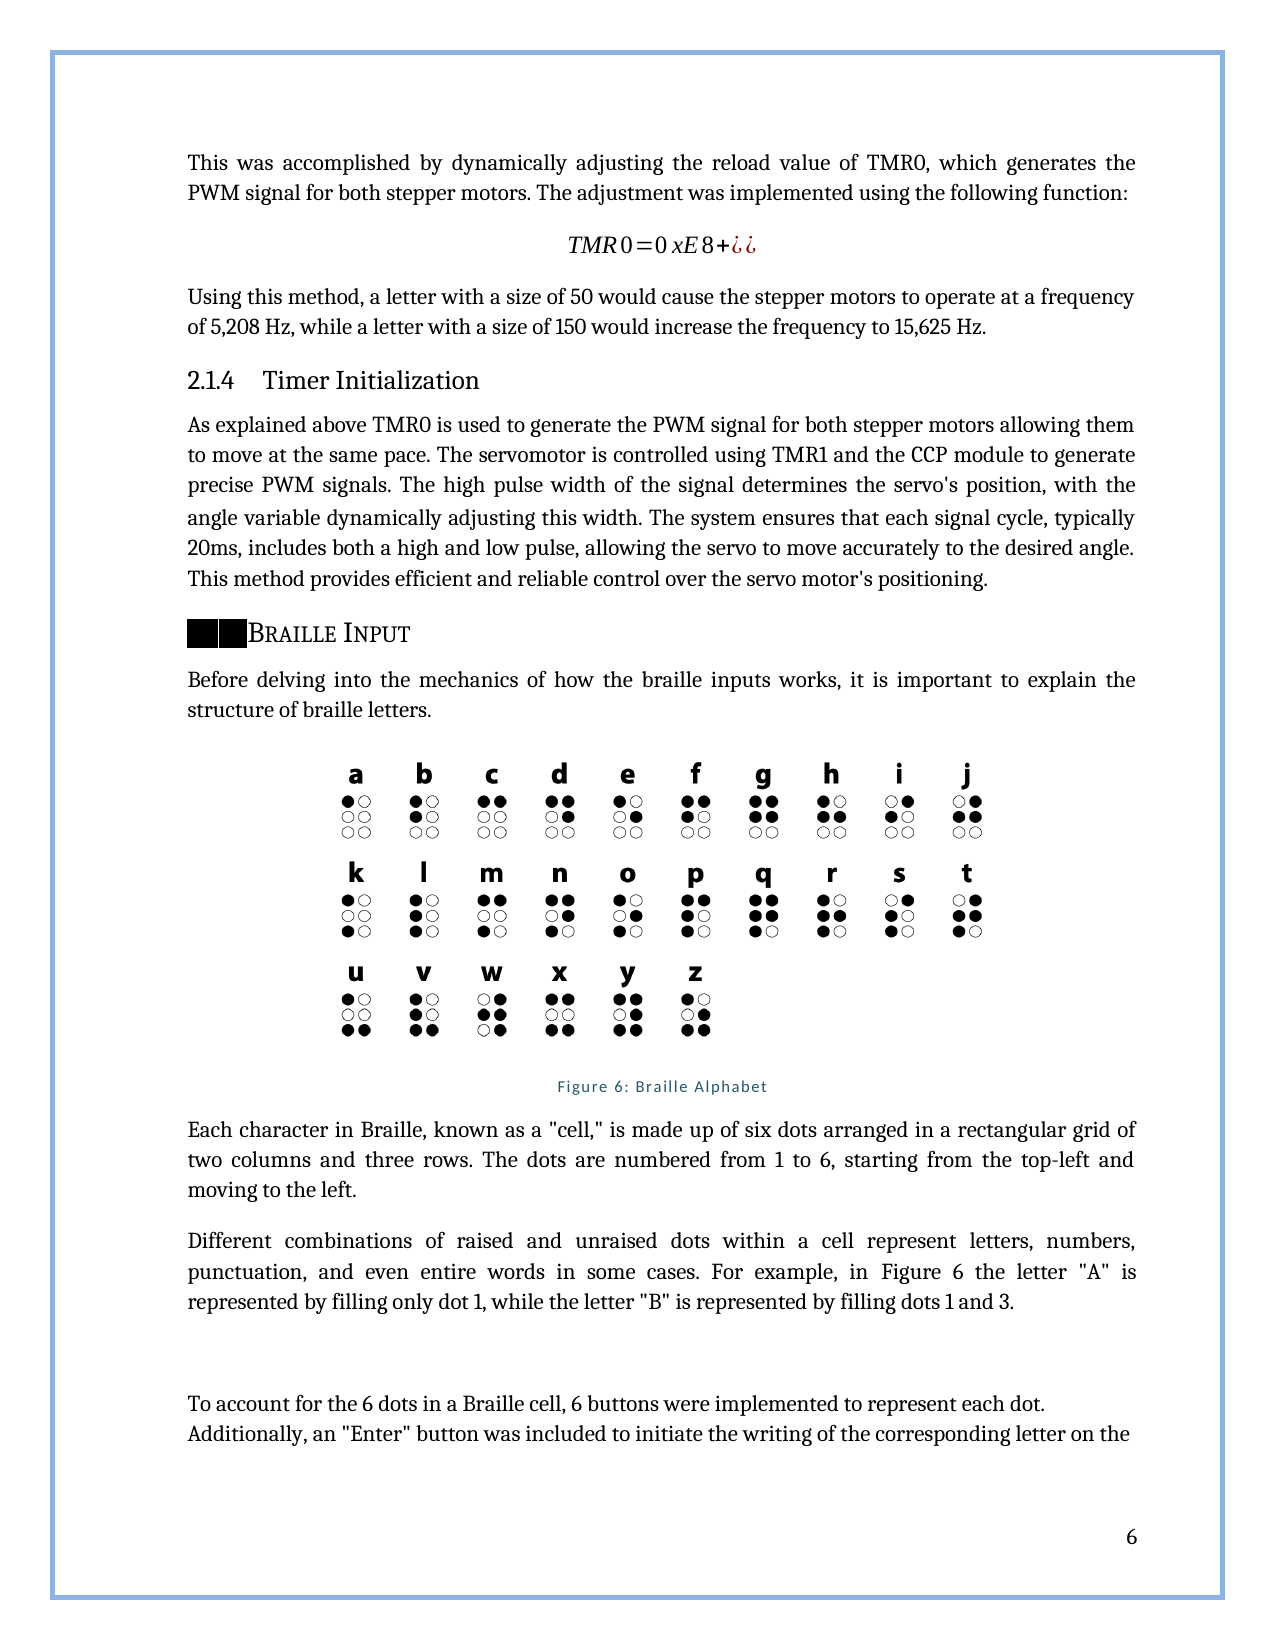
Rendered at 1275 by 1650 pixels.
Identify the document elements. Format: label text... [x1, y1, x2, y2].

picture [310, 747, 1014, 1052]
text Each character in Braille, known as a "cell," is made up of six dots arranged in a rectangular grid of two columns and three rows. The dots are numbered from 1 to 6, starting from the top-left and moving to the left. [187, 1117, 1137, 1203]
subtitle Braille Input [187, 616, 1137, 650]
text This was accomplished by dynamically adjusting the reload value of TMR0, which generates the PWM signal for both stepper motors. The adjustment was implemented using the following function: [187, 150, 1137, 207]
text Before delving into the mechanics of how the braille inputs works, it is important to explain the structure of braille letters. [187, 667, 1137, 723]
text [187, 1391, 1137, 1447]
text Figure 6: Braille Alphabet [187, 1077, 1137, 1097]
text Using this method, a letter with a size of 50 would cause the stepper motors to operate at a frequency of 5,208 Hz, while a letter with a size of 150 would increase the frequency to 15,625 Hz. [187, 283, 1137, 340]
text As explained above TMR0 is used to generate the PWM signal for both stepper motors allowing them to move at the same pace. The servomotor is controlled using TMR1 and the CCP module to generate precise PWM signals. The high pulse width of the signal determines the servo's position, with the angle variable dynamically adjusting this width. The system ensures that each signal cycle, typically 20ms, includes both a high and low pulse, allowing the servo to move accurately to the desired angle. This method provides efficient and reliable control over the servo motor's positioning. [187, 411, 1137, 592]
text Different combinations of raised and unraised dots within a cell represent letters, numbers, punctuation, and even entire words in some cases. For example, in Figure 6 the letter "A" is represented by filling only dot 1, while the letter "B" is represented by filling dots 1 and 3. [187, 1228, 1137, 1315]
subtitle Timer Initialization [187, 365, 1137, 396]
